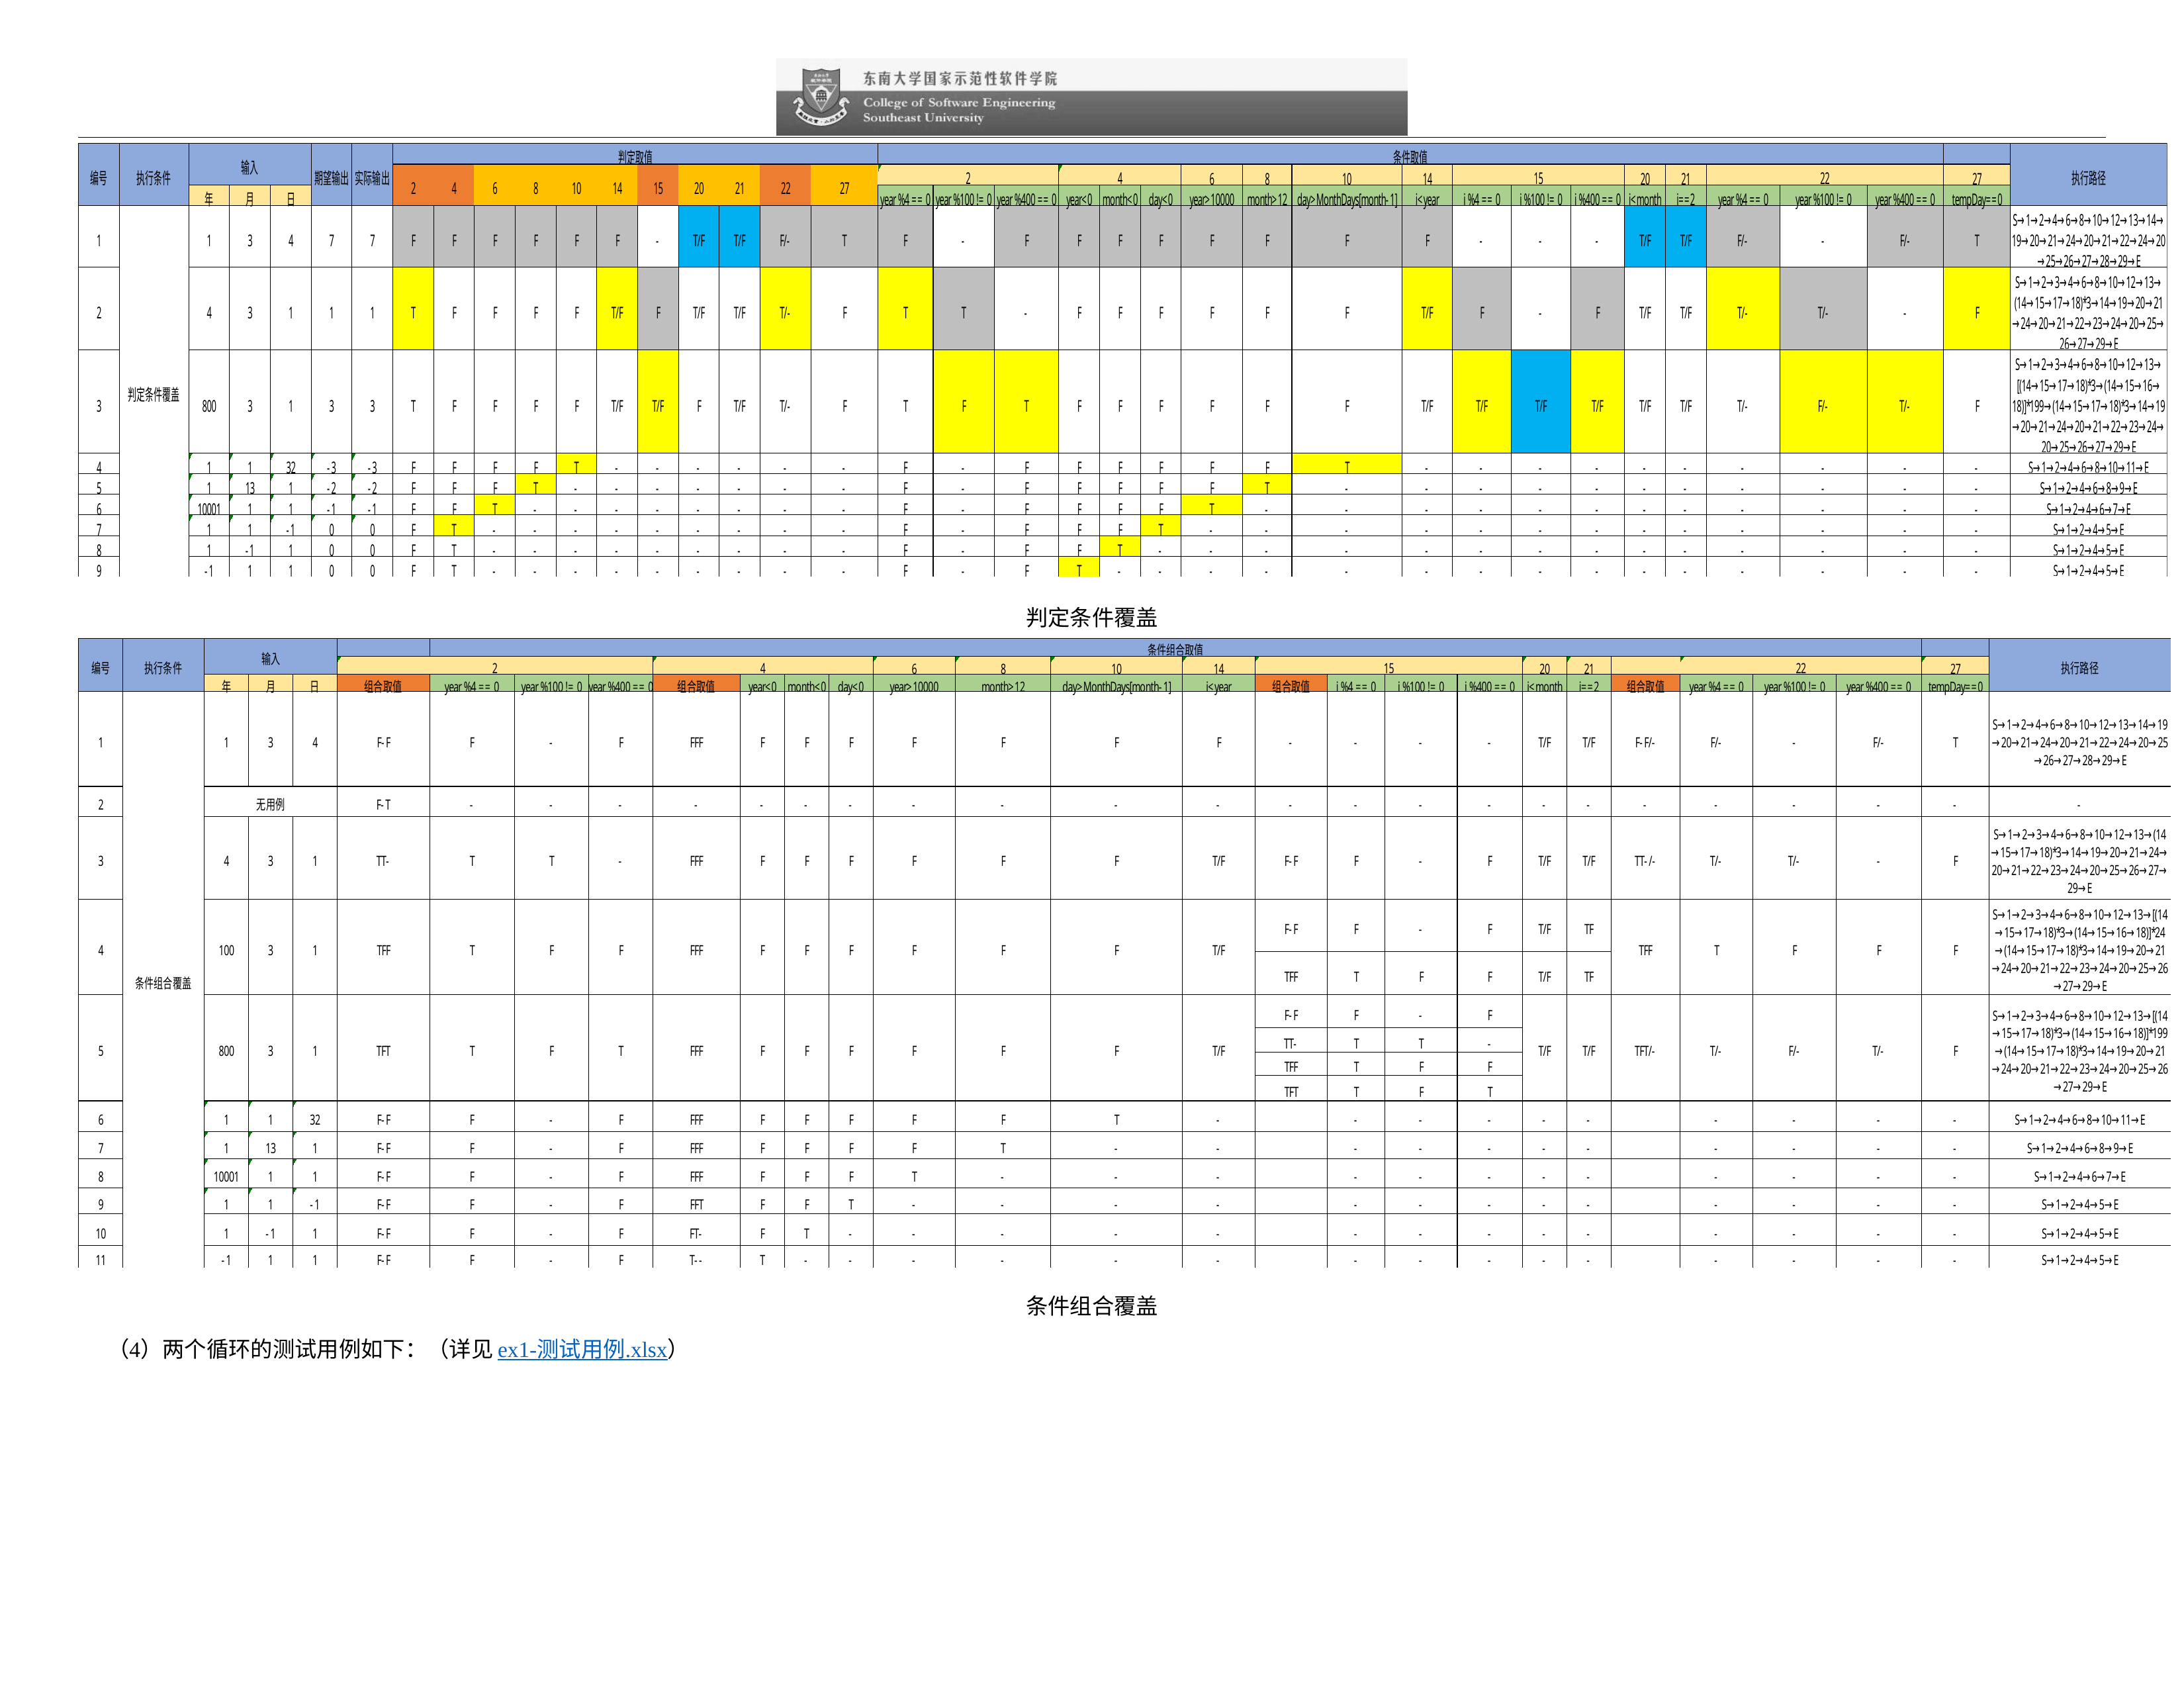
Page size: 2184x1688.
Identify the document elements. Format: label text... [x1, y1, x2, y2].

text 条件组合覆盖 [78, 1284, 2106, 1327]
text 判定条件覆盖 [78, 595, 2106, 638]
text （4）两个循环的测试用例如下：（详见ex1-测试用例.xlsx） [78, 1327, 2106, 1370]
